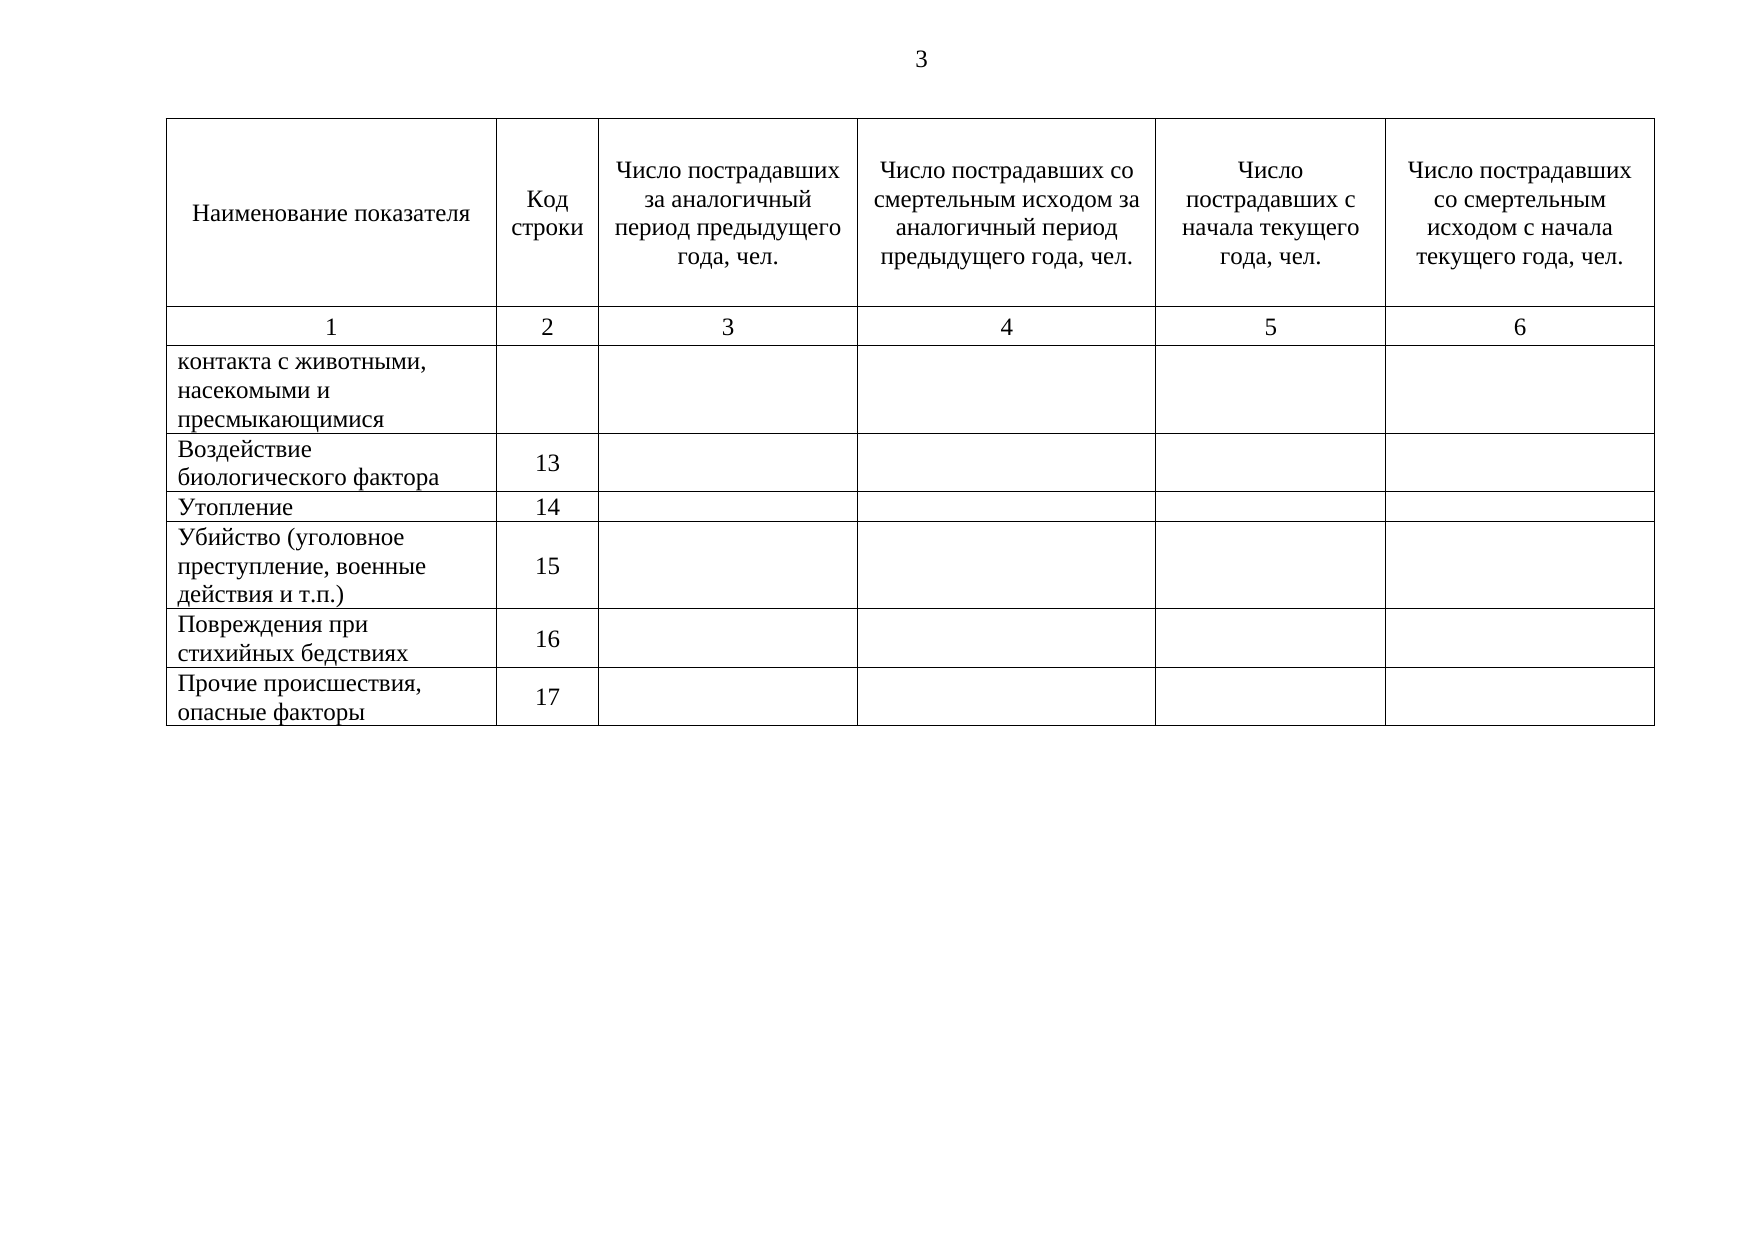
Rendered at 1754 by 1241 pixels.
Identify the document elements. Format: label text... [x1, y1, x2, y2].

table_cell 4 [858, 307, 1155, 345]
table_cell [1386, 492, 1654, 521]
table_header Код строки [497, 119, 598, 306]
table_cell Повреждения при стихийных бедствиях [167, 609, 496, 667]
table_cell [858, 522, 1155, 608]
table_cell [858, 492, 1155, 521]
table_cell [1386, 609, 1654, 667]
table_header Число пострадавших с начала текущего года, чел. [1156, 119, 1385, 306]
table_cell 5 [1156, 307, 1385, 345]
table_cell Убийство (уголовное преступление, военные действия и т.п.) [167, 522, 496, 608]
table_cell [599, 346, 857, 433]
table_header Число пострадавших со смертельным исходом за аналогичный период предыдущего года, чел. [858, 119, 1155, 306]
table_header Число пострадавших за аналогичный период предыдущего года, чел. [599, 119, 857, 306]
table_cell 12 [497, 346, 598, 433]
table_cell 14 [497, 492, 598, 521]
table_cell 3 [599, 307, 857, 345]
table_cell 13 [497, 434, 598, 491]
table_cell [599, 492, 857, 521]
table_cell [1386, 346, 1654, 433]
table_cell [1156, 522, 1385, 608]
table_cell [1156, 609, 1385, 667]
table_cell Утопление [167, 492, 496, 521]
table_cell [599, 434, 857, 491]
table_header Число пострадавших со смертельным исходом с начала текущего года, чел. [1386, 119, 1654, 306]
table_cell 2 [497, 307, 598, 345]
table_cell [1156, 434, 1385, 491]
table_header Наименование показателя [167, 119, 496, 306]
table_cell [1386, 668, 1654, 725]
table_cell 1 [167, 307, 496, 345]
table_cell 6 [1386, 307, 1654, 345]
table_cell 16 [497, 609, 598, 667]
table_cell 17 [497, 668, 598, 725]
table_cell [599, 522, 857, 608]
table_cell [1156, 492, 1385, 521]
table_cell [1156, 668, 1385, 725]
table_cell [599, 668, 857, 725]
table_cell [858, 434, 1155, 491]
table_cell [599, 609, 857, 667]
table_cell [1156, 346, 1385, 433]
table_cell Воздействие биологического фактора [167, 434, 496, 491]
table_cell [1386, 434, 1654, 491]
table_cell 15 [497, 522, 598, 608]
table_cell [1386, 522, 1654, 608]
table_cell Повреждения в результате контакта с животными, насекомыми и пресмыкающимися [167, 346, 496, 433]
table_cell [858, 668, 1155, 725]
table_cell Прочие происшествия, опасные факторы [167, 668, 496, 725]
table_cell [858, 346, 1155, 433]
table_cell [858, 609, 1155, 667]
